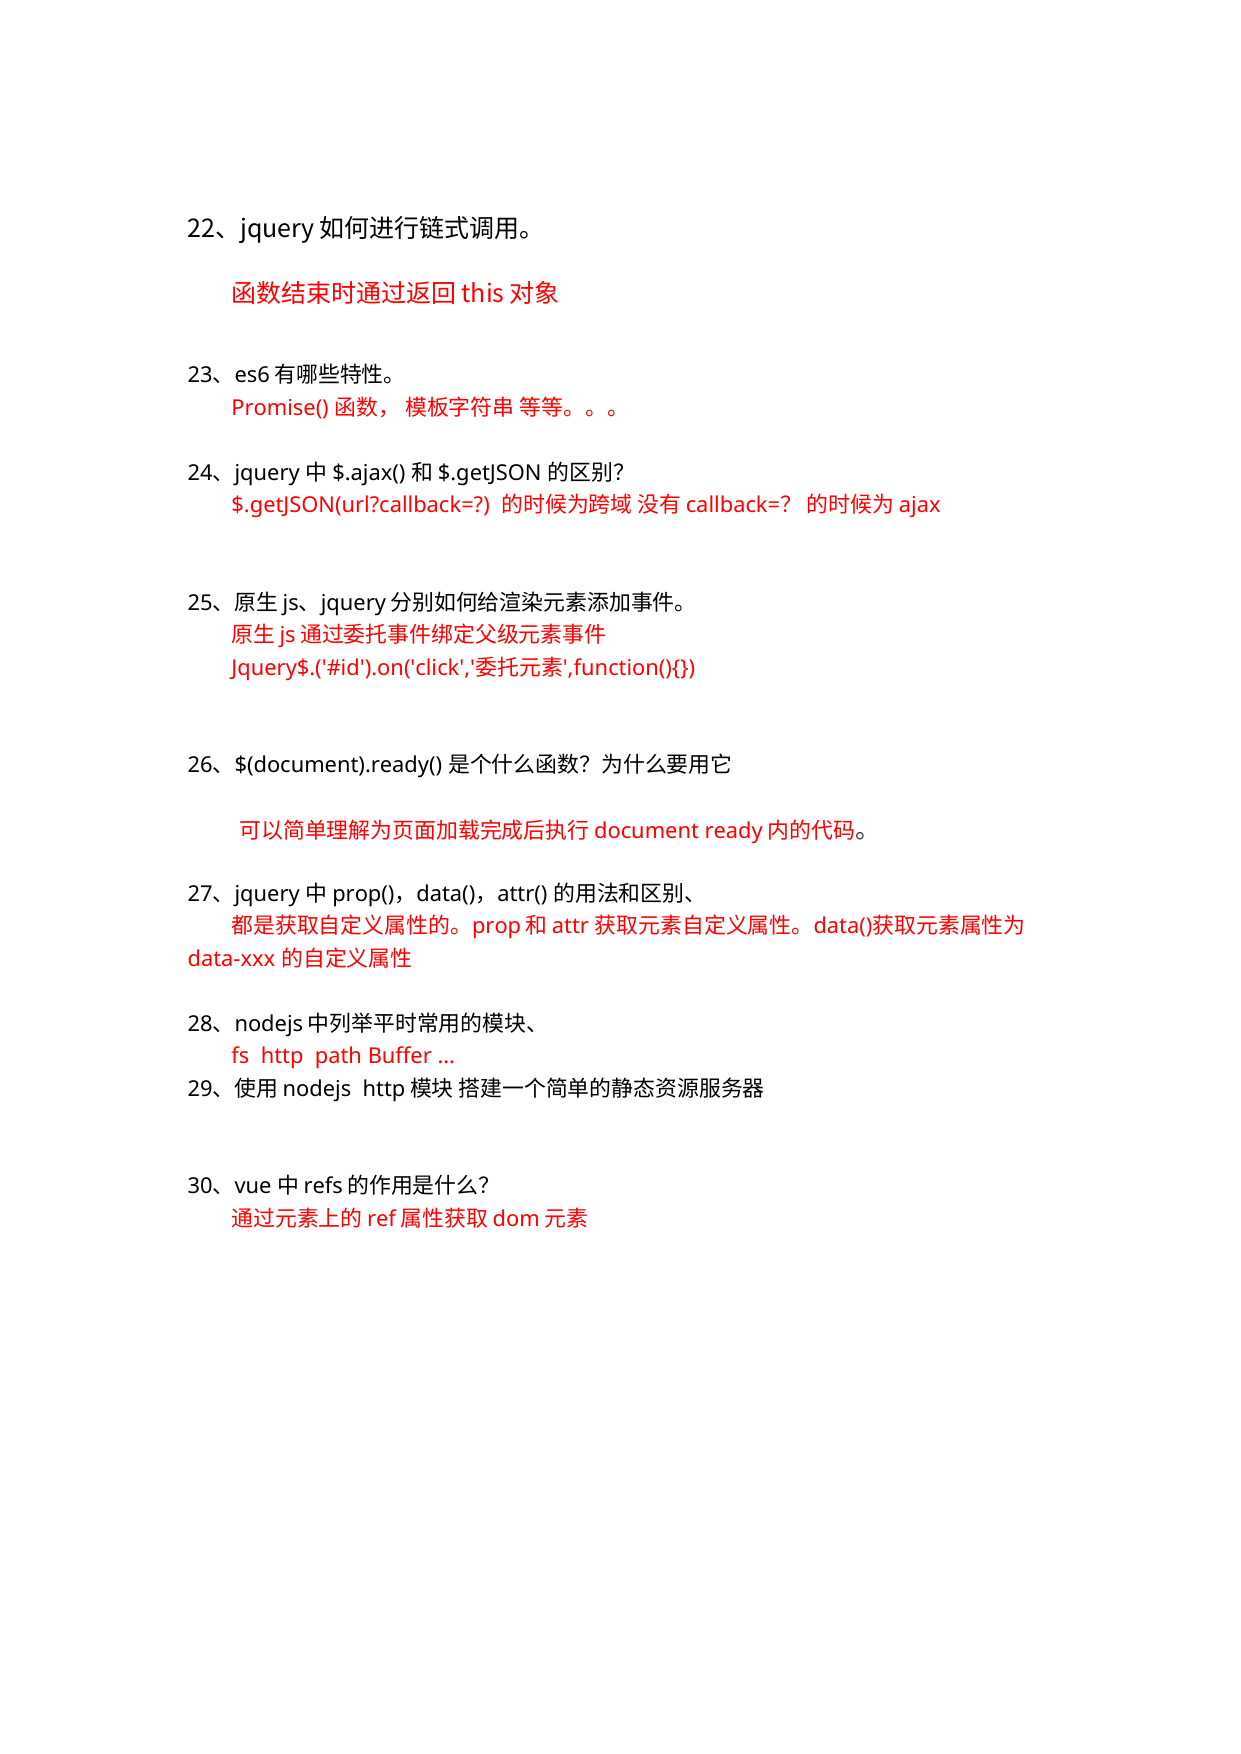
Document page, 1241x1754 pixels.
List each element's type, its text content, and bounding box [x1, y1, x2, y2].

text fs http path Buffer … [187, 1038, 1053, 1071]
text 26、$(document).ready() 是个什么函数？为什么要用它 [187, 747, 1053, 779]
text 23、es6有哪些特性。 [187, 357, 1053, 389]
text 30、vue 中refs的作用是什么？ [187, 1168, 1053, 1201]
text $.getJSON(url?callback=?) 的时候为跨域 没有callback=？ 的时候为ajax [187, 487, 1053, 519]
text 22、jquery如何进行链式调用。 [187, 194, 1053, 259]
text 27、jquery 中 prop()，data()，attr() 的用法和区别、 [187, 876, 1053, 908]
text 24、jquery 中 $.ajax() 和 $.getJSON 的区别？ [187, 454, 1053, 487]
text Jquery$.('#id').on('click','委托元素',function(){}) [187, 649, 1053, 682]
text 都是获取自定义属性的。prop和attr 获取元素自定义属性。data()获取元素属性为data-xxx 的自定义属性 [187, 908, 1053, 973]
text 函数结束时通过返回this对象 [187, 259, 1053, 324]
text 28、nodejs中列举平时常用的模块、 [187, 1006, 1053, 1038]
text Promise() 函数， 模板字符串 等等。。。 [187, 389, 1053, 422]
text 原生js通过委托事件绑定父级元素事件 [187, 617, 1053, 649]
text 可以简单理解为页面加载完成后执行 document ready内的代码。 [187, 795, 1053, 860]
text 通过元素上的ref属性获取 dom元素 [187, 1201, 1053, 1233]
text 29、使用nodejs http模块 搭建一个简单的静态资源服务器 [187, 1071, 1053, 1103]
text 25、原生js、jquery分别如何给渲染元素添加事件。 [187, 584, 1053, 617]
